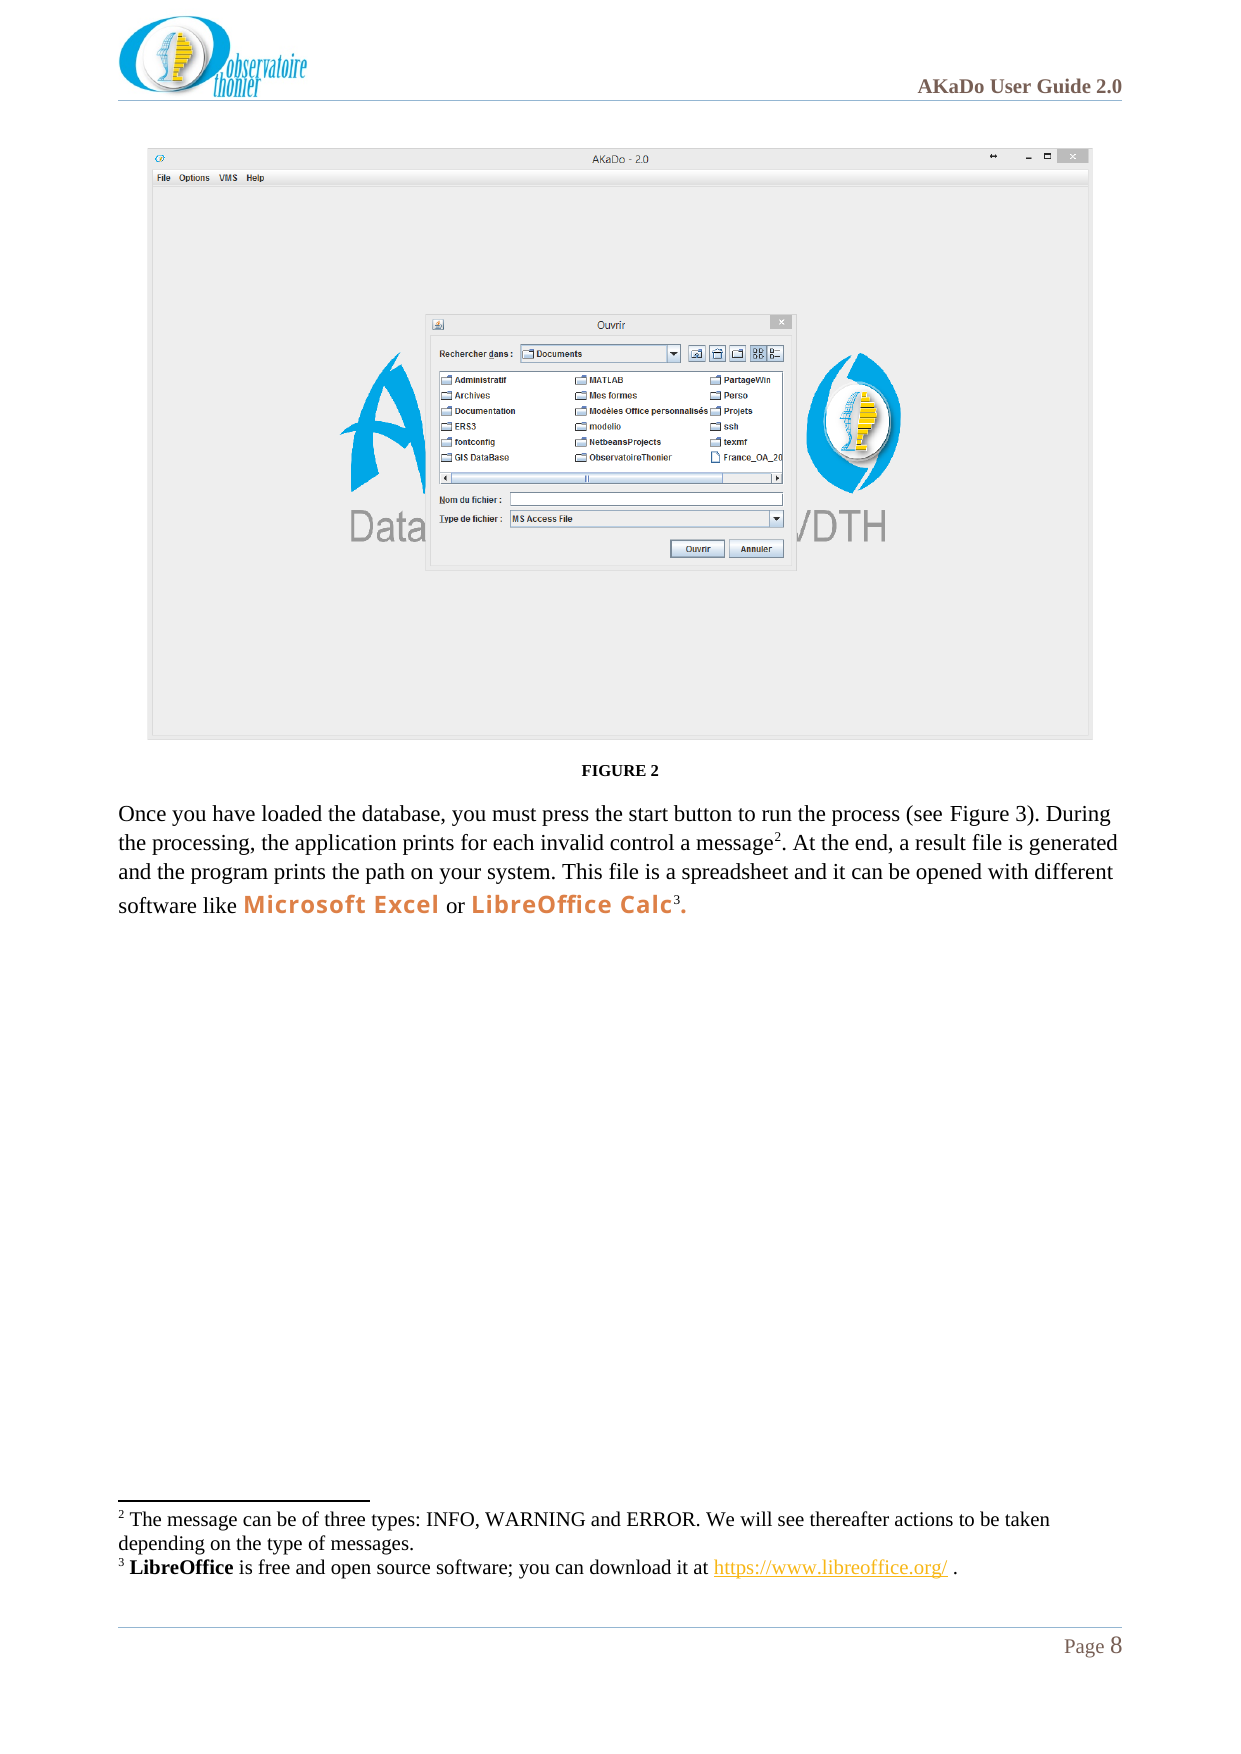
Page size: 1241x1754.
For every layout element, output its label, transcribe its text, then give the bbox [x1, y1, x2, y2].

text Once you have loaded the database, you must press the start button to run the process (see Figure 3). During the processing, the application prints for each invalid control a message. At the end, a result file is generated and the program prints the path on your system. This file is a spreadsheet and it can be opened with different software like Microsoft Excel or LibreOffice Calc. [118, 801, 1122, 921]
text Figure 2 [118, 761, 1122, 780]
picture [147, 148, 1093, 740]
picture [117, 8, 309, 98]
